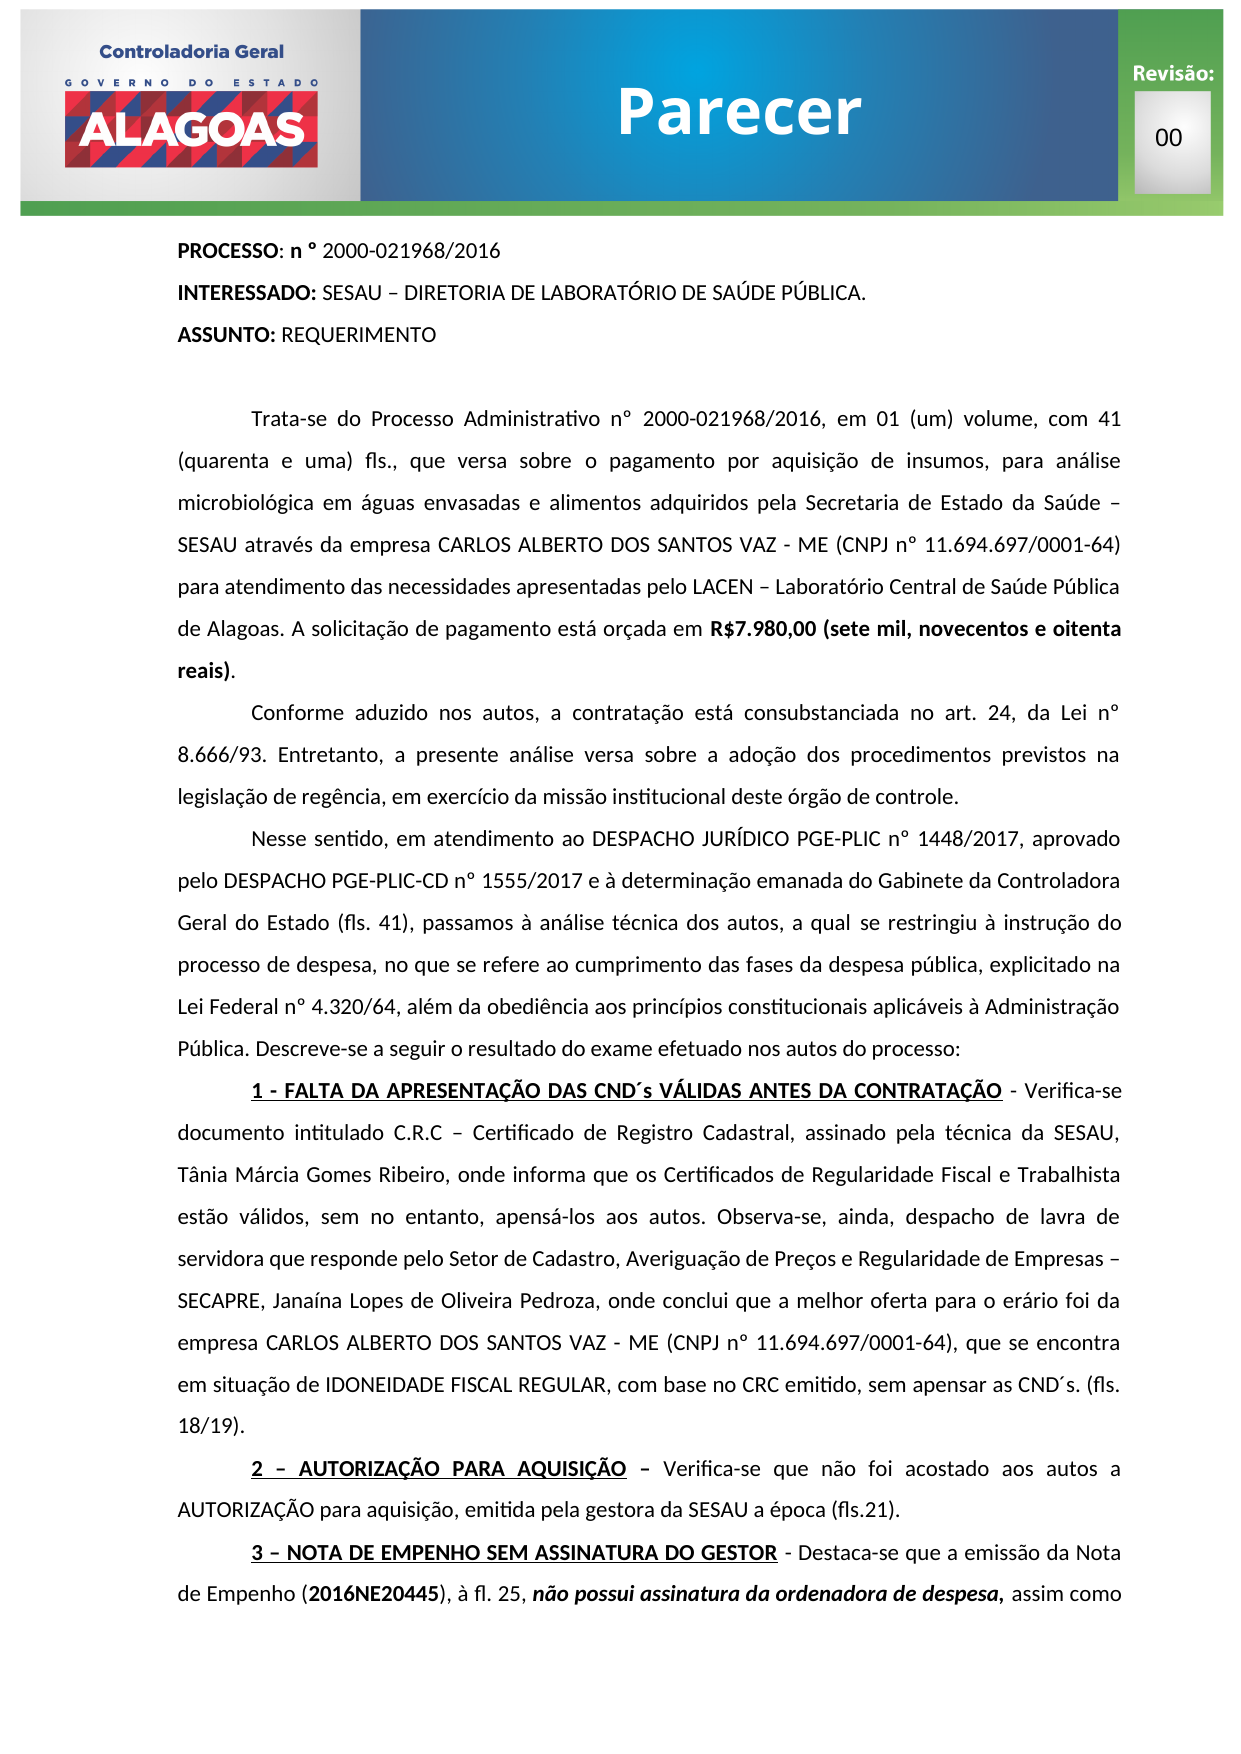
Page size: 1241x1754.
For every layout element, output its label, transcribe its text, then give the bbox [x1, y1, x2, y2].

text Nesse sentido, em atendimento ao DESPACHO JURÍDICO PGE-PLIC nº 1448/2017, aprovado pelo DESPACHO PGE-PLIC-CD nº 1555/2017 e à determinação emanada do Gabinete da Controladora Geral do Estado (fls. 41), passamos à análise técnica dos autos, a qual se restringiu à instrução do processo de despesa, no que se refere ao cumprimento das fases da despesa pública, explicitado na Lei Federal nº 4.320/64, além da obediência aos princípios constitucionais aplicáveis à Administração Pública. Descreve-se a seguir o resultado do exame efetuado nos autos do processo: [177, 824, 1122, 1062]
text Conforme aduzido nos autos, a contratação está consubstanciada no art. 24, da Lei nº 8.666/93. Entretanto, a presente análise versa sobre a adoção dos procedimentos previstos na legislação de regência, em exercício da missão institucional deste órgão de controle. [177, 698, 1122, 810]
picture [20, 9, 1224, 216]
text Trata-se do Processo Administrativo nº 2000-021968/2016, em 01 (um) volume, com 41 (quarenta e uma) fls., que versa sobre o pagamento por aquisição de insumos, para análise microbiológica em águas envasadas e alimentos adquiridos pela Secretaria de Estado da Saúde – SESAU através da empresa CARLOS ALBERTO DOS SANTOS VAZ - ME (CNPJ nº 11.694.697/0001-64) para atendimento das necessidades apresentadas pelo LACEN – Laboratório Central de Saúde Pública de Alagoas. A solicitação de pagamento está orçada em R$7.980,00 (sete mil, novecentos e oitenta reais). [177, 404, 1122, 684]
text INTERESSADO: SESAU – DIRETORIA DE LABORATÓRIO DE SAÚDE PÚBLICA. [177, 278, 1122, 306]
text PROCESSO: n º 2000-021968/2016 [177, 236, 1122, 264]
text 2 – AUTORIZAÇÃO PARA AQUISIÇÃO – Verifica-se que não foi acostado aos autos a AUTORIZAÇÃO para aquisição, emitida pela gestora da SESAU a época (fls.21). [177, 1454, 1122, 1524]
text 1 - FALTA DA APRESENTAÇÃO DAS CND´s VÁLIDAS ANTES DA CONTRATAÇÃO - Verifica-se documento intitulado C.R.C – Certificado de Registro Cadastral, assinado pela técnica da SESAU, Tânia Márcia Gomes Ribeiro, onde informa que os Certificados de Regularidade Fiscal e Trabalhista estão válidos, sem no entanto, apensá-los aos autos. Observa-se, ainda, despacho de lavra de servidora que responde pelo Setor de Cadastro, Averiguação de Preços e Regularidade de Empresas – SECAPRE, Janaína Lopes de Oliveira Pedroza, onde conclui que a melhor oferta para o erário foi da empresa CARLOS ALBERTO DOS SANTOS VAZ - ME (CNPJ nº 11.694.697/0001-64), que se encontra em situação de IDONEIDADE FISCAL REGULAR, com base no CRC emitido, sem apensar as CND´s. (fls. 18/19). [177, 1076, 1122, 1440]
text ASSUNTO: REQUERIMENTO [177, 320, 1122, 348]
